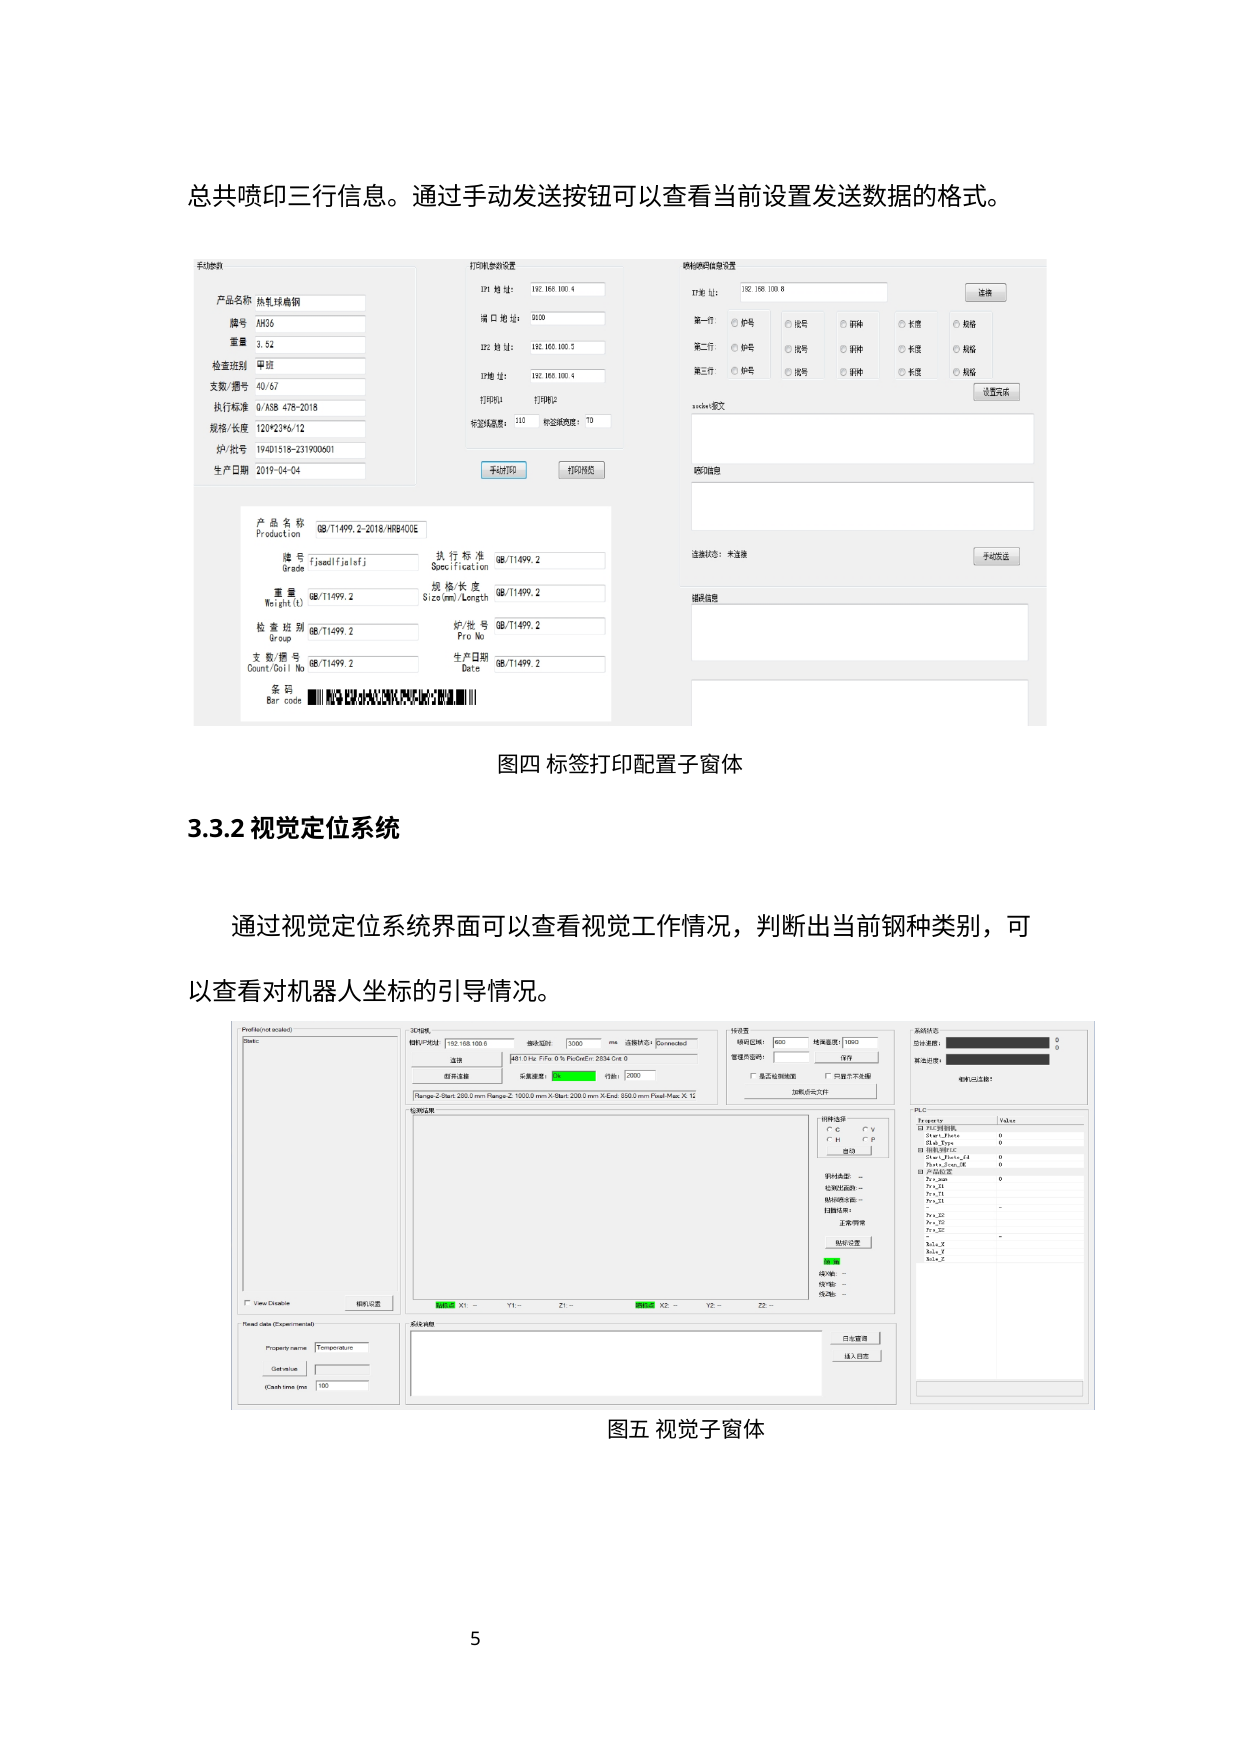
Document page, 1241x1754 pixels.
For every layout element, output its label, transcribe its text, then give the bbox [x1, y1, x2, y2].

text 通过视觉定位系统界面可以查看视觉工作情况，判断出当前钢种类别，可以查看对机器人坐标的引导情况。 [187, 892, 1053, 1022]
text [187, 162, 1053, 227]
picture [231, 1021, 1095, 1410]
text 图五 视觉子窗体 [275, 1412, 1053, 1444]
subtitle 3.3.2视觉定位系统 [187, 794, 1053, 859]
picture [193, 259, 1047, 726]
text 图四 标签打印配置子窗体 [187, 747, 1053, 779]
